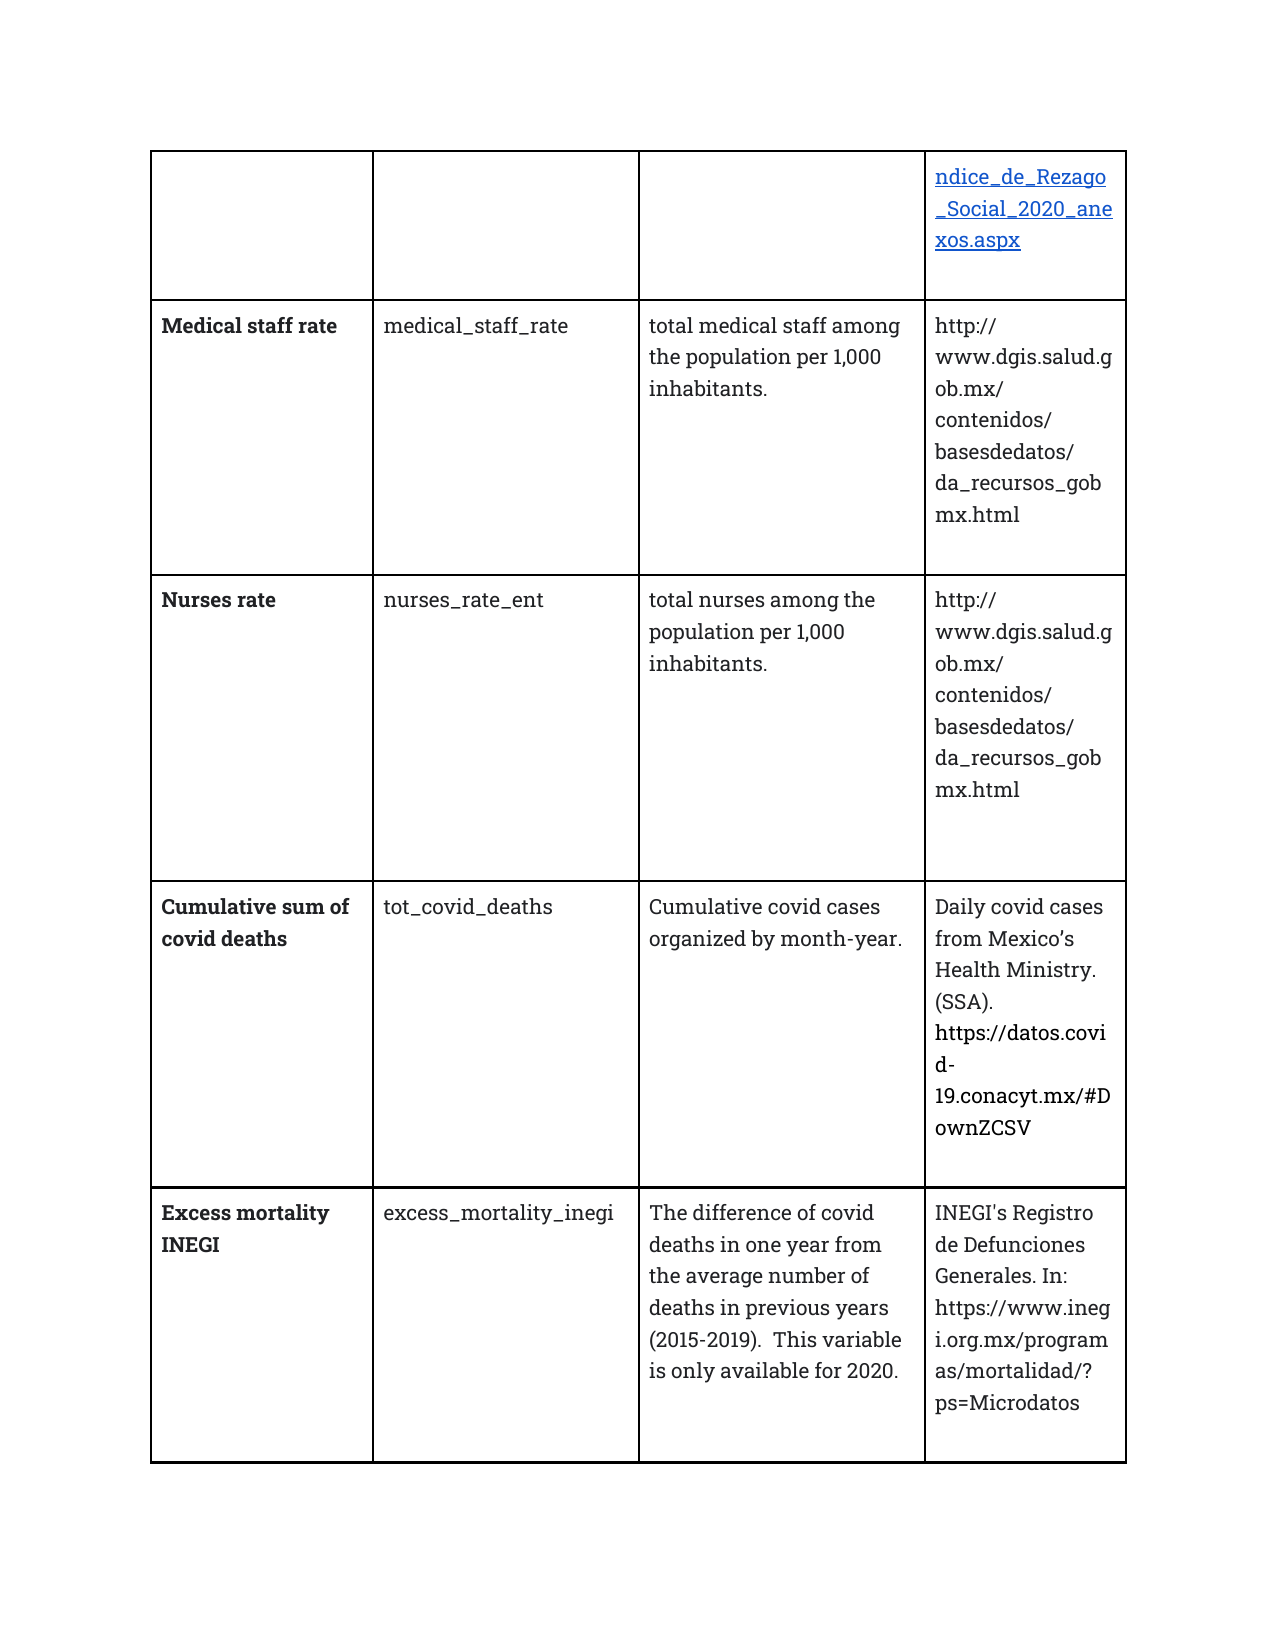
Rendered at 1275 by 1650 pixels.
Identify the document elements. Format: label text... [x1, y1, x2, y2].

table_cell http://www.dgis.salud.gob.mx/contenidos/basesdedatos/da_recursos_gobmx.html [926, 301, 1125, 573]
table_cell total nurses among the population per 1,000 inhabitants. [640, 576, 924, 880]
table_cell total medical staff among the population per 1,000 inhabitants. [640, 301, 924, 573]
table_cell Cumulative covid cases organized by month-year. [640, 882, 924, 1186]
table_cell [640, 152, 924, 299]
table_cell medical_staff_rate [374, 301, 638, 573]
table_cell Nurses rate [152, 576, 372, 880]
table_cell Medical staff rate [152, 301, 372, 573]
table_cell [152, 152, 372, 299]
table_cell excess_mortality_inegi [374, 1189, 638, 1461]
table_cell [926, 1189, 1125, 1461]
table_cell Daily covid cases from Mexico’s Health Ministry. (SSA). https://datos.covid-19.conacyt.mx/#DownZCSV [926, 882, 1125, 1186]
table_cell Cumulative sum of covid deaths [152, 882, 372, 1186]
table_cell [374, 152, 638, 299]
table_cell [926, 152, 1125, 299]
table_cell tot_covid_deaths [374, 882, 638, 1186]
table_cell Excess mortality INEGI [152, 1189, 372, 1461]
table_cell http://www.dgis.salud.gob.mx/contenidos/basesdedatos/da_recursos_gobmx.html [926, 576, 1125, 880]
table_cell nurses_rate_ent [374, 576, 638, 880]
table_cell The difference of covid deaths in one year from the average number of deaths in previous years (2015-2019). This variable is only available for 2020. [640, 1189, 924, 1461]
